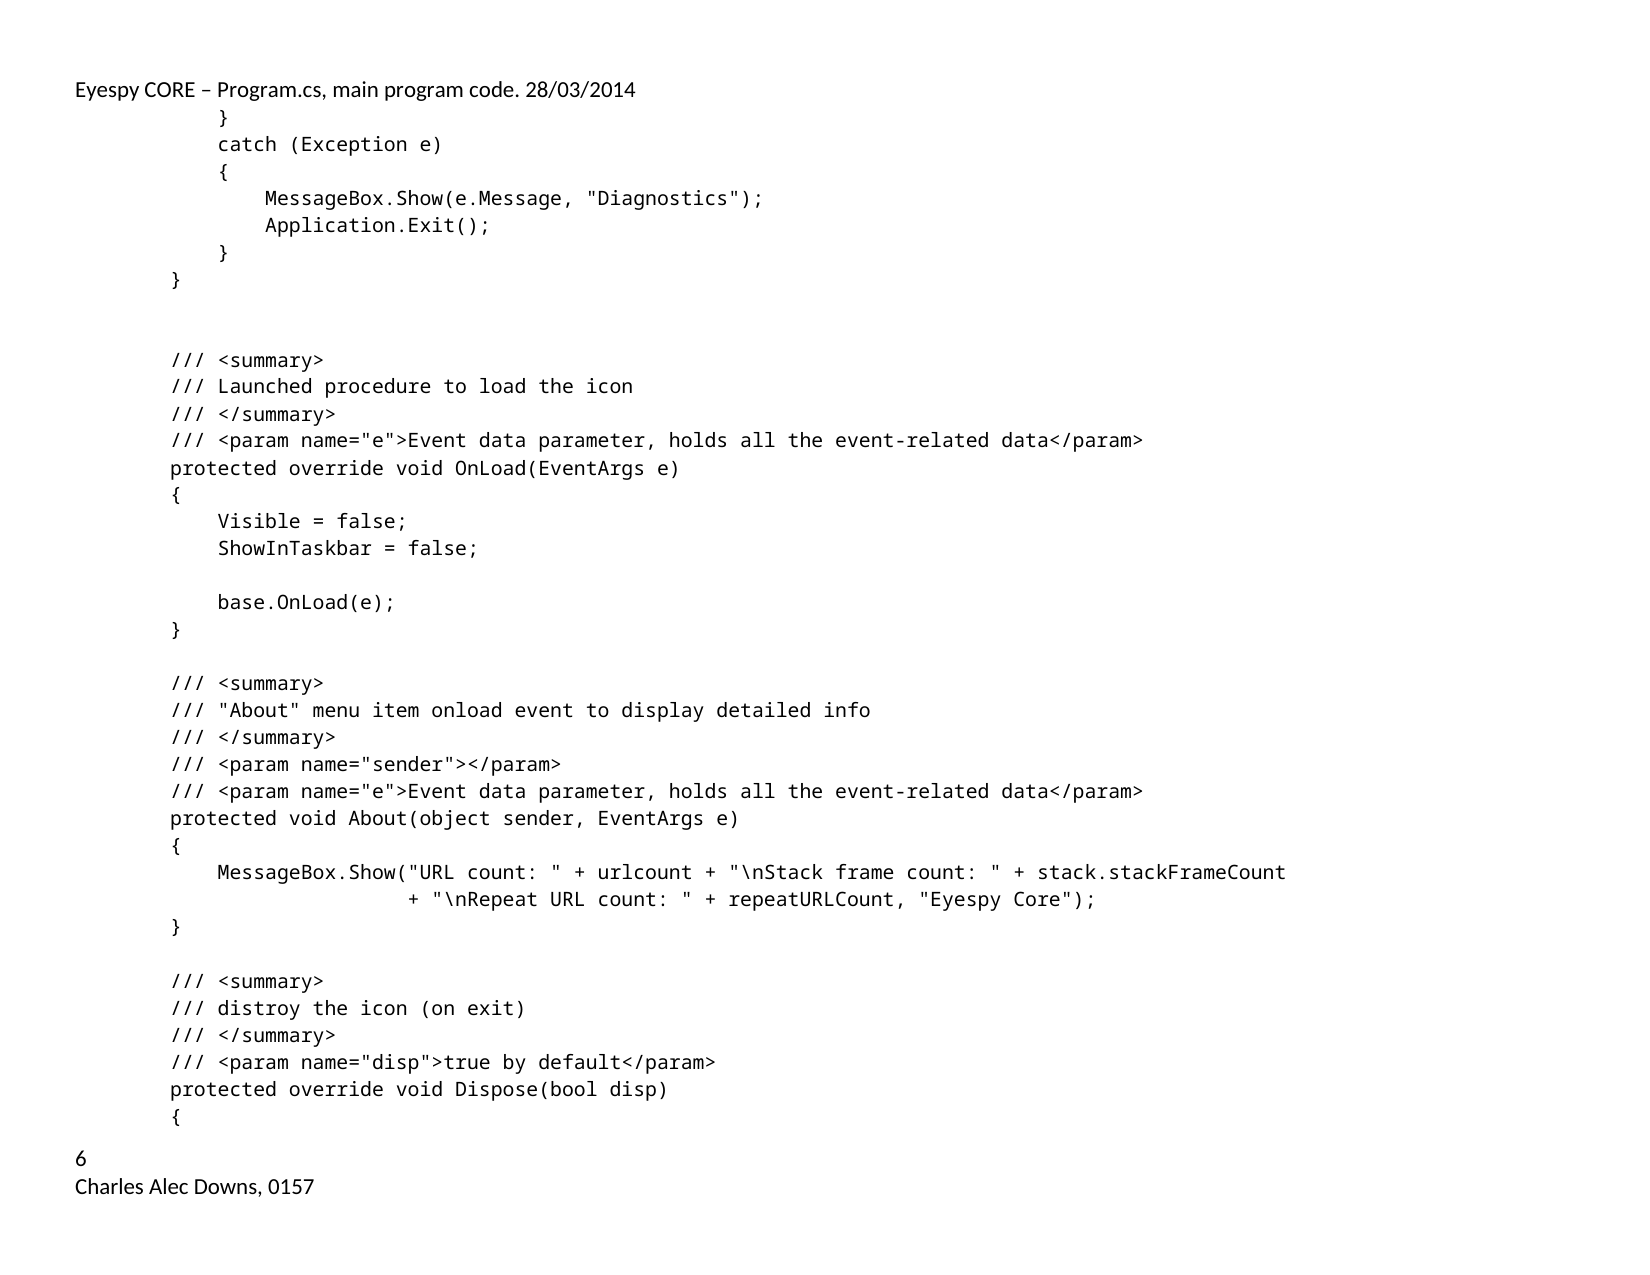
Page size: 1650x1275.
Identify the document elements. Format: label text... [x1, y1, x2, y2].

text base.OnLoad(e); [75, 589, 1575, 616]
text Visible = false; [75, 508, 1575, 535]
text } [75, 265, 1575, 292]
text catch (Exception e) [75, 130, 1575, 157]
text /// <param name="e">Event data parameter, holds all the event-related data</param> [75, 427, 1575, 454]
text protected override void Dispose(bool disp) [75, 1075, 1575, 1102]
text } [75, 912, 1575, 939]
text { [75, 831, 1575, 858]
text /// <param name="disp">true by default</param> [75, 1048, 1575, 1075]
text } [75, 103, 1575, 130]
text { [75, 1102, 1575, 1129]
text /// </summary> [75, 1021, 1575, 1048]
text protected override void OnLoad(EventArgs e) [75, 454, 1575, 481]
text { [75, 481, 1575, 508]
text + "\nRepeat URL count: " + repeatURLCount, "Eyespy Core"); [75, 885, 1575, 912]
text } [75, 238, 1575, 265]
text /// <summary> [75, 967, 1575, 994]
text protected void About(object sender, EventArgs e) [75, 804, 1575, 831]
text /// </summary> [75, 723, 1575, 751]
text /// <summary> [75, 669, 1575, 697]
text /// <param name="sender"></param> [75, 751, 1575, 777]
text { [75, 157, 1575, 184]
text MessageBox.Show("URL count: " + urlcount + "\nStack frame count: " + stack.stackFrameCount [75, 858, 1575, 885]
text /// <summary> [75, 346, 1575, 373]
text Application.Exit(); [75, 211, 1575, 238]
text /// <param name="e">Event data parameter, holds all the event-related data</param> [75, 777, 1575, 804]
text /// "About" menu item onload event to display detailed info [75, 697, 1575, 723]
text ShowInTaskbar = false; [75, 535, 1575, 562]
text /// Launched procedure to load the icon [75, 373, 1575, 400]
text MessageBox.Show(e.Message, "Diagnostics"); [75, 184, 1575, 211]
text /// </summary> [75, 400, 1575, 427]
text } [75, 616, 1575, 643]
text /// distroy the icon (on exit) [75, 994, 1575, 1021]
